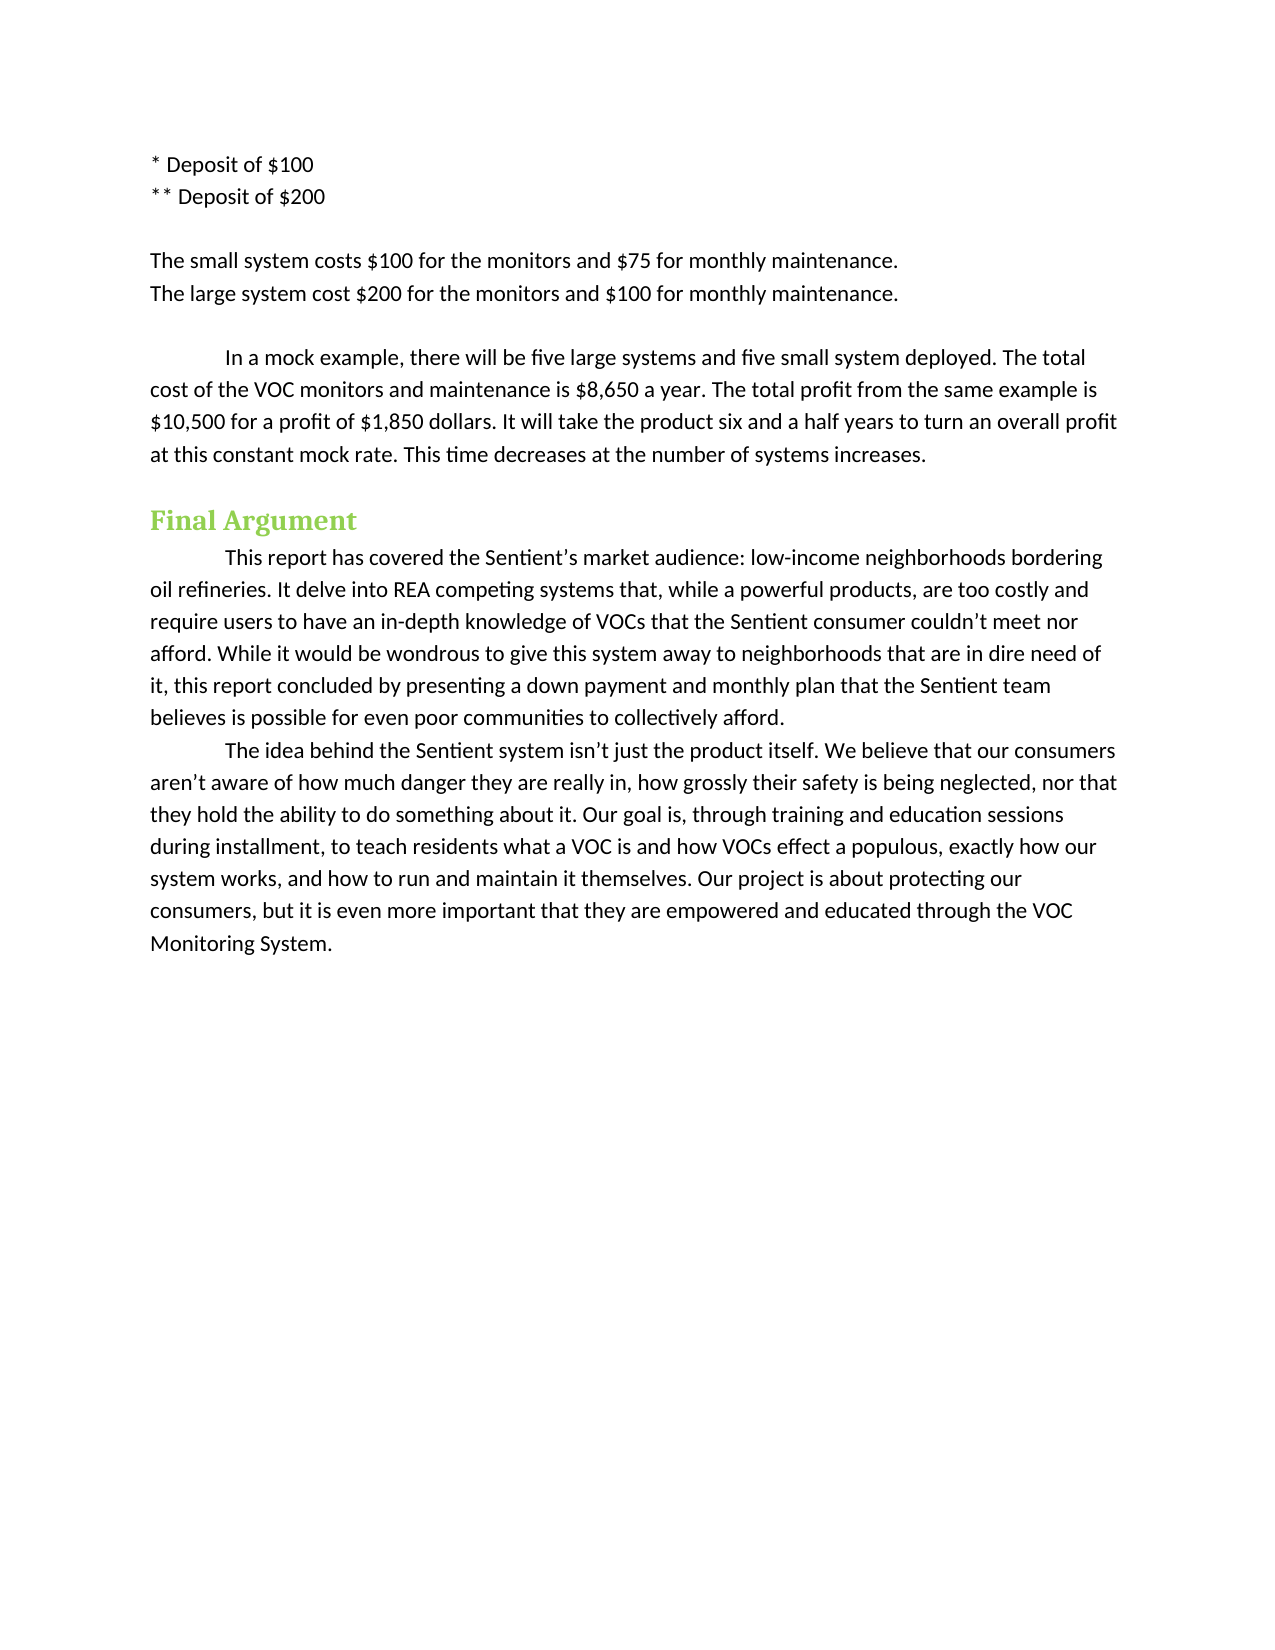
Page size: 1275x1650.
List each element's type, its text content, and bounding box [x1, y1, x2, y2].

text The idea behind the Sentient system isn’t just the product itself. We believe that our consumers aren’t aware of how much danger they are really in, how grossly their safety is being neglected, nor that they hold the ability to do something about it. Our goal is, through training and education sessions during installment, to teach residents what a VOC is and how VOCs effect a populous, exactly how our system works, and how to run and maintain it themselves. Our project is about protecting our consumers, but it is even more important that they are empowered and educated through the VOC Monitoring System. [150, 736, 1125, 957]
text The large system cost $200 for the monitors and $100 for monthly maintenance. [150, 279, 1125, 307]
text Final Argument [150, 504, 1125, 538]
text The small system costs $100 for the monitors and $75 for monthly maintenance. [150, 247, 1125, 274]
text This report has covered the Sentient’s market audience: low-income neighborhoods bordering oil refineries. It delve into REA competing systems that, while a powerful products, are too costly and require users to have an in-depth knowledge of VOCs that the Sentient consumer couldn’t meet nor afford. While it would be wondrous to give this system away to neighborhoods that are in dire need of it, this report concluded by presenting a down payment and monthly plan that the Sentient team believes is possible for even poor communities to collectively afford. [150, 543, 1125, 732]
text * Deposit of $100 [150, 150, 1125, 178]
text ** Deposit of $200 [150, 182, 1125, 210]
text In a mock example, there will be five large systems and five small system deployed. The total cost of the VOC monitors and maintenance is $8,650 a year. The total profit from the same example is $10,500 for a profit of $1,850 dollars. It will take the product six and a half years to turn an overall profit at this constant mock rate. This time decreases at the number of systems increases. [150, 343, 1125, 468]
